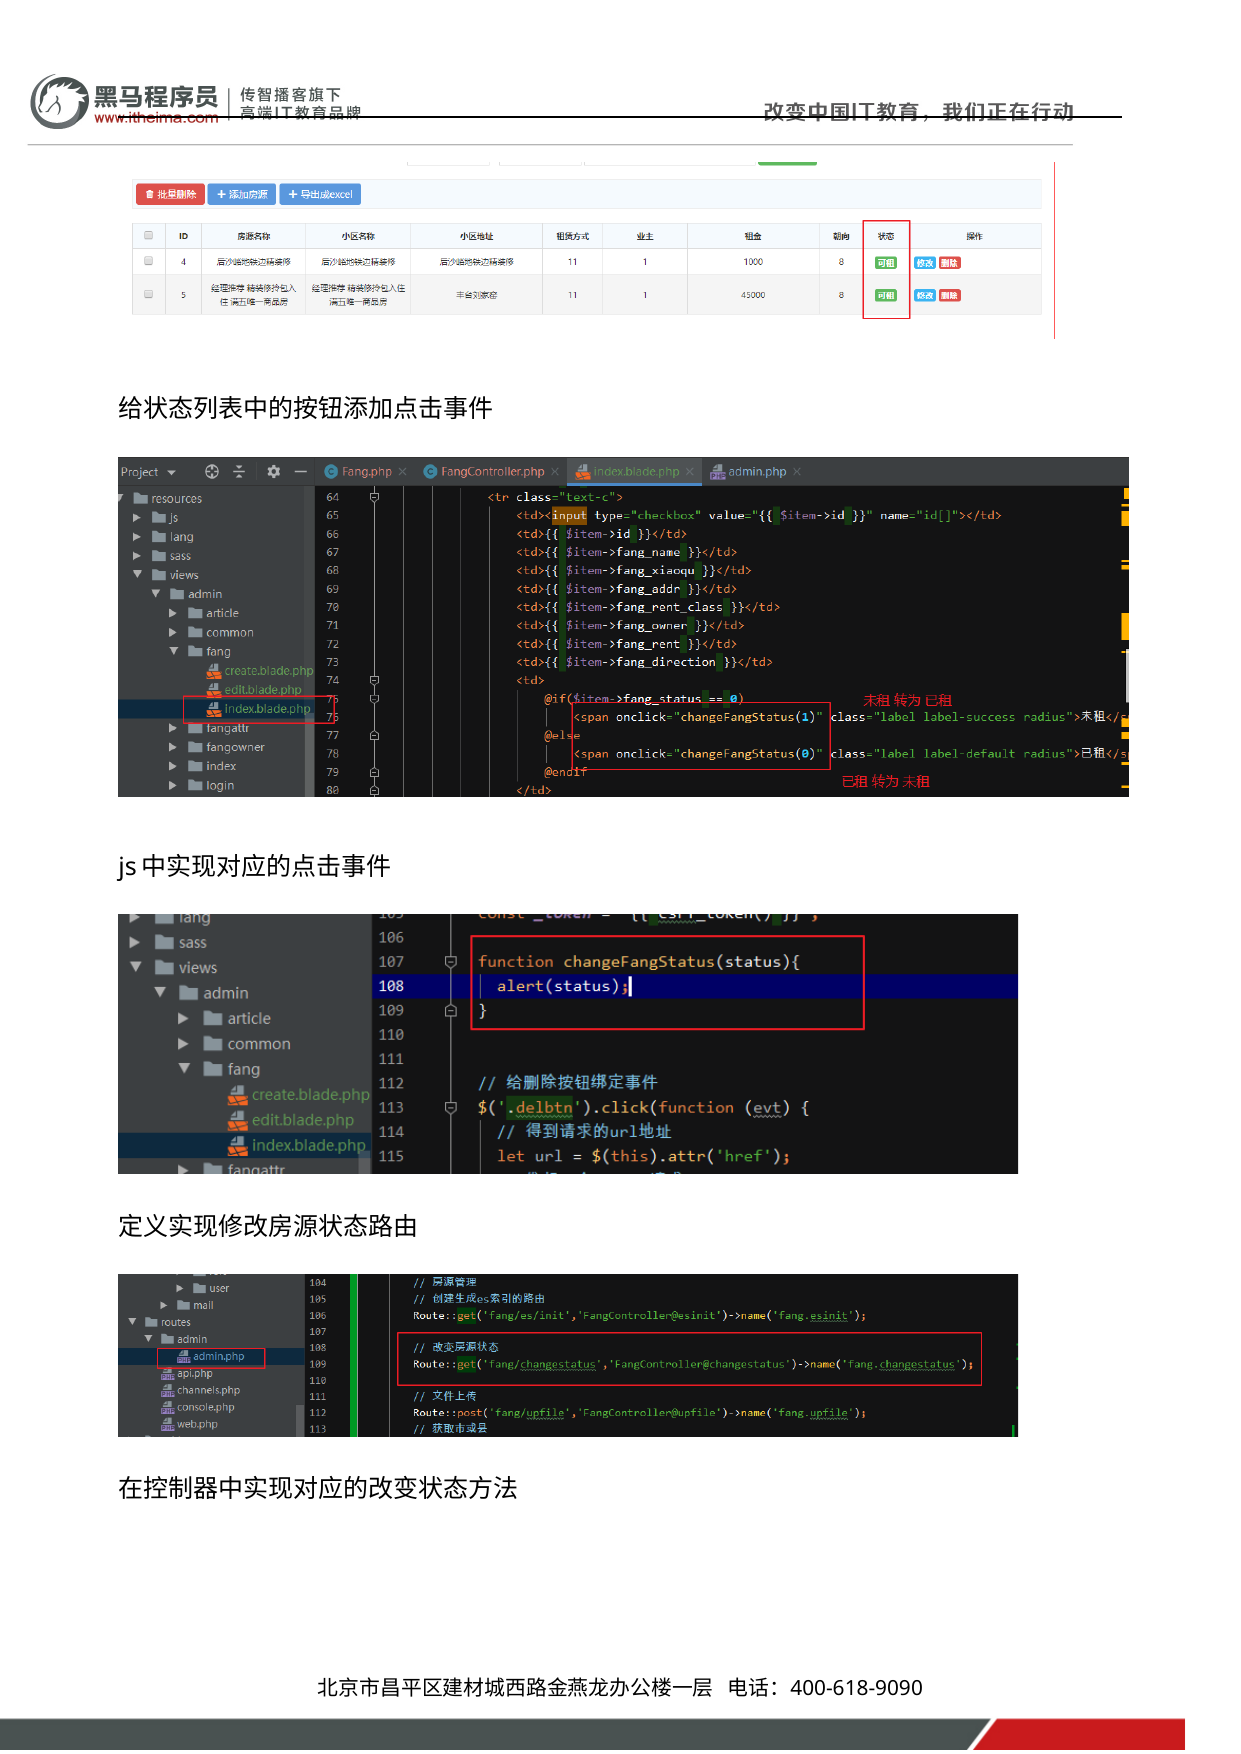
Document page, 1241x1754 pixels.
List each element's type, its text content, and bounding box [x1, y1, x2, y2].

picture [118, 1274, 1019, 1437]
picture [0, 1659, 1186, 1750]
picture [0, 3, 1176, 153]
picture [118, 914, 1019, 1174]
picture [118, 162, 1055, 339]
text js中实现对应的点击事件 [118, 832, 1122, 897]
text 给状态列表中的按钮添加点击事件 [118, 374, 1122, 439]
text 在控制器中实现对应的改变状态方法 [118, 1454, 1122, 1519]
text 定义实现修改房源状态路由 [118, 1192, 1122, 1257]
picture [118, 457, 1129, 797]
